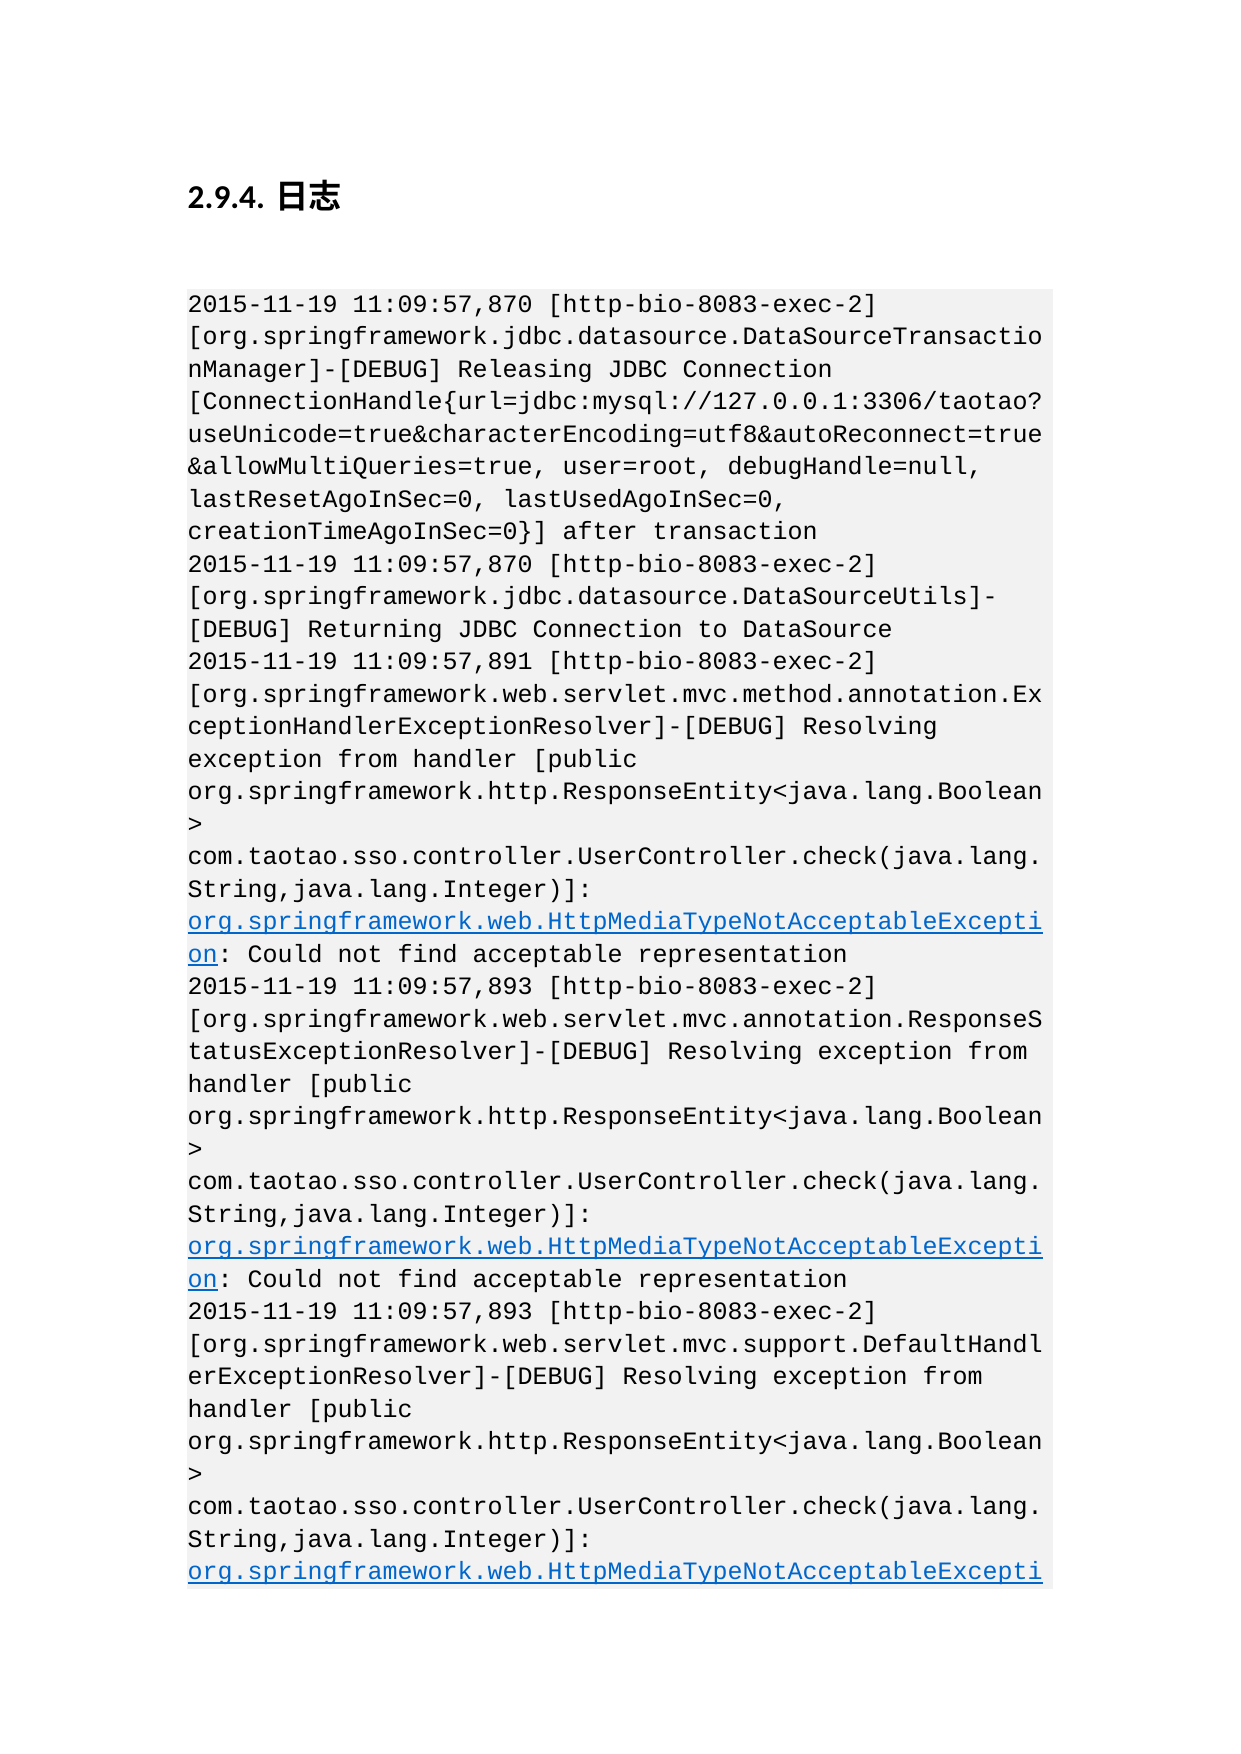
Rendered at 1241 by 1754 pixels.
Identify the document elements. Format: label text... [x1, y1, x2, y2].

subtitle 日志 [187, 162, 1053, 227]
text 2015-11-19 11:09:57,893 [http-bio-8083-exec-2] [org.springframework.web.servlet.mvc.annotation.ResponseStatusExceptionResolver]-[DEBUG] Resolving exception from handler [public org.springframework.http.ResponseEntity<java.lang.Boolean> com.taotao.sso.controller.UserController.check(java.lang.String,java.lang.Integer)]: org.springframework.web.HttpMediaTypeNotAcceptableException: Could not find acceptable representation [187, 972, 1053, 1297]
text 2015-11-19 11:09:57,870 [http-bio-8083-exec-2] [org.springframework.jdbc.datasource.DataSourceTransactionManager]-[DEBUG] Releasing JDBC Connection [ConnectionHandle{url=jdbc:mysql://127.0.0.1:3306/taotao?useUnicode=true&characterEncoding=utf8&autoReconnect=true&allowMultiQueries=true, user=root, debugHandle=null, lastResetAgoInSec=0, lastUsedAgoInSec=0, creationTimeAgoInSec=0}] after transaction [187, 289, 1053, 549]
text 2015-11-19 11:09:57,870 [http-bio-8083-exec-2] [org.springframework.jdbc.datasource.DataSourceUtils]-[DEBUG] Returning JDBC Connection to DataSource [187, 549, 1053, 647]
text 2015-11-19 11:09:57,891 [http-bio-8083-exec-2] [org.springframework.web.servlet.mvc.method.annotation.ExceptionHandlerExceptionResolver]-[DEBUG] Resolving exception from handler [public org.springframework.http.ResponseEntity<java.lang.Boolean> com.taotao.sso.controller.UserController.check(java.lang.String,java.lang.Integer)]: org.springframework.web.HttpMediaTypeNotAcceptableException: Could not find acceptable representation [187, 647, 1053, 972]
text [187, 1297, 1053, 1589]
